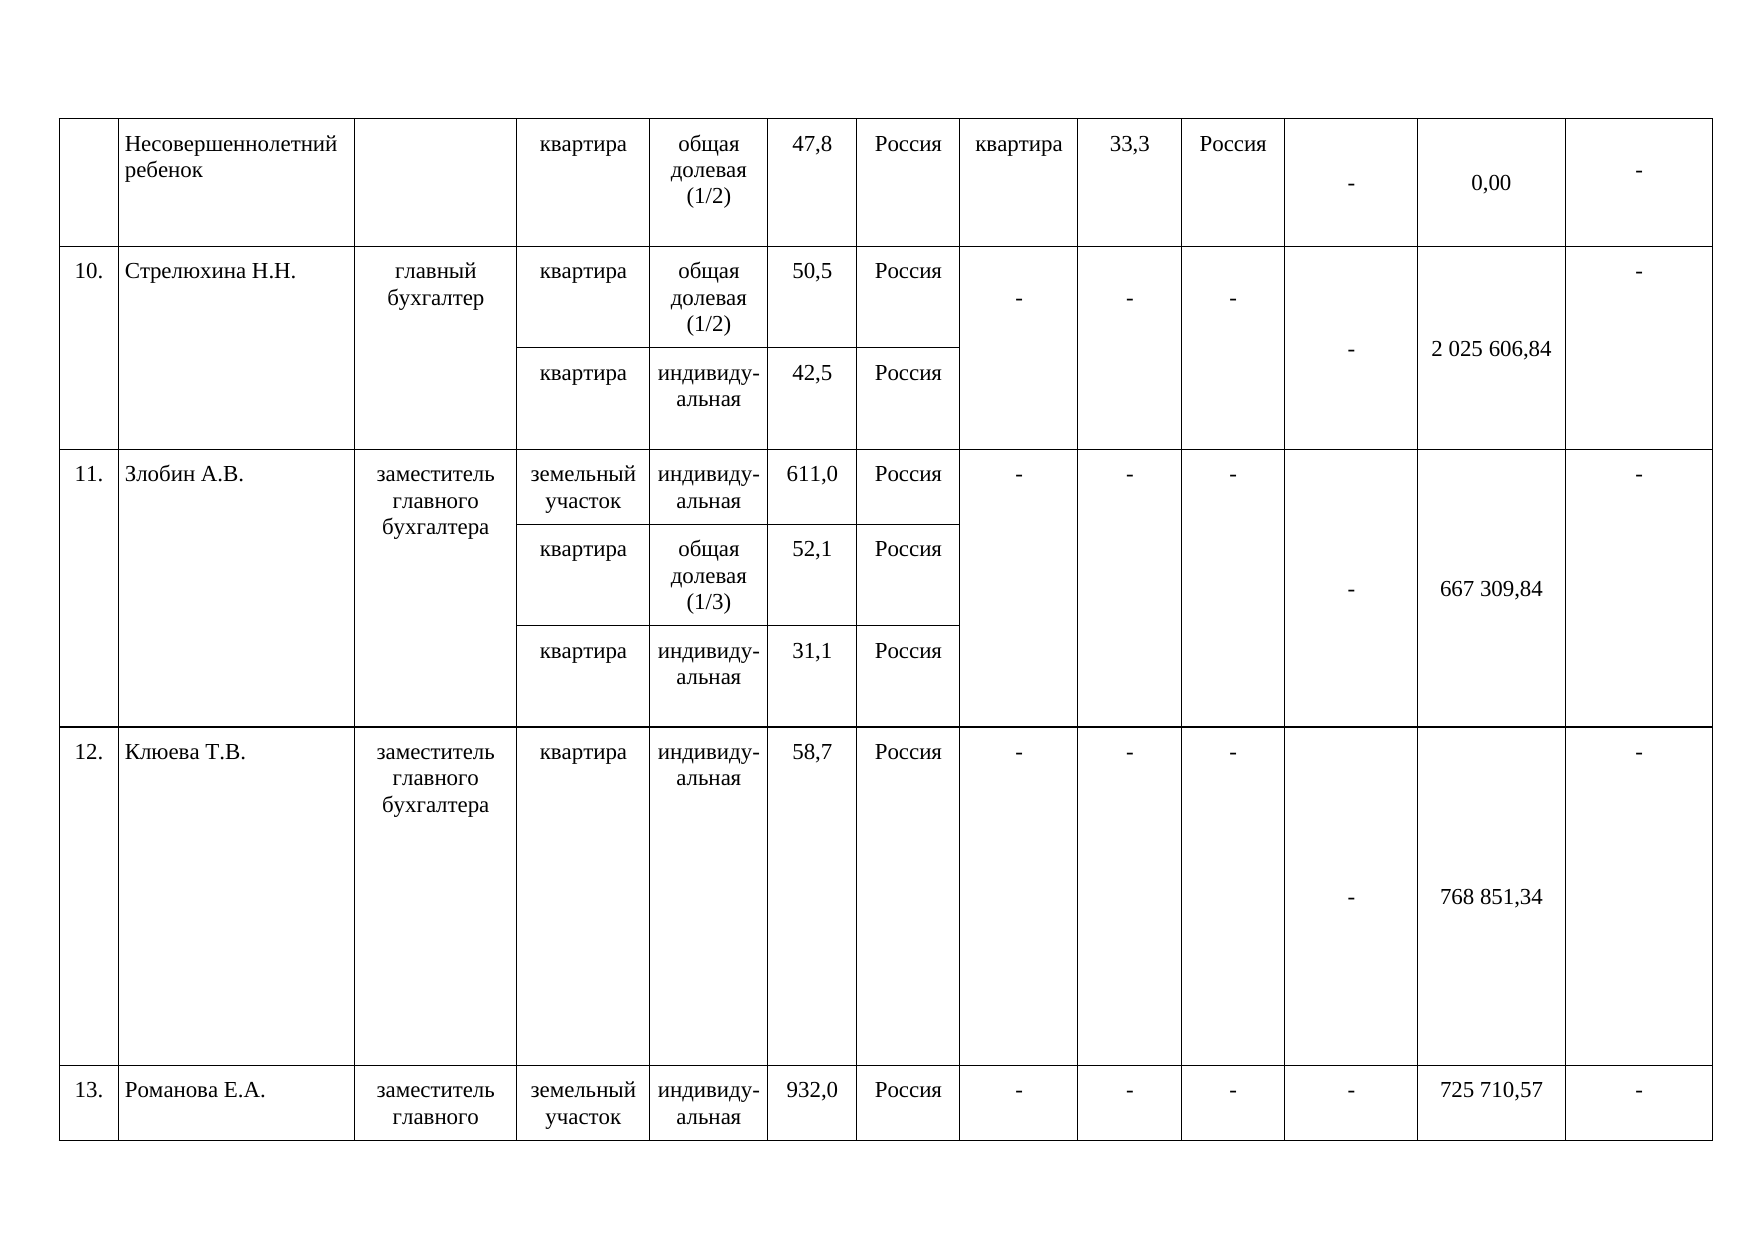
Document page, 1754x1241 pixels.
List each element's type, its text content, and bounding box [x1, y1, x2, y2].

table_cell 10. [60, 247, 118, 449]
table_cell [355, 119, 516, 246]
table_cell 33,3 [1078, 119, 1181, 246]
table_cell Россия [857, 450, 959, 524]
table_cell индивиду- альная [650, 1066, 767, 1140]
table_cell 611,0 [768, 450, 856, 524]
table_cell общая долевая (1/2) [650, 119, 767, 246]
table_cell 768 851,34 [1418, 728, 1565, 1065]
table_cell Россия [857, 247, 959, 347]
table_cell 2 025 606,84 [1418, 247, 1565, 449]
table_cell общая долевая (1/2) [650, 247, 767, 347]
table_cell индивиду- альная [650, 626, 767, 726]
table_cell квартира [517, 525, 649, 625]
table_cell Стрелюхина Н.Н. [119, 247, 354, 449]
table_cell 47,8 [768, 119, 856, 246]
table_cell главный бухгалтер [355, 247, 516, 449]
table_cell заместитель главного бухгалтера [355, 728, 516, 1065]
table_cell 58,7 [768, 728, 856, 1065]
table_cell 52,1 [768, 525, 856, 625]
table_cell заместитель главного бухгалтера [355, 450, 516, 726]
table_cell индивиду- альная [650, 348, 767, 449]
table_cell - [1285, 247, 1417, 449]
table_cell - [1078, 450, 1181, 726]
table_cell земельный участок [517, 1066, 649, 1140]
table_cell земельный участок [517, 450, 649, 524]
table_cell индивиду- альная [650, 450, 767, 524]
table_cell Россия [857, 1066, 959, 1140]
table_cell квартира [517, 626, 649, 726]
table_cell Россия [857, 525, 959, 625]
table_cell - [1285, 728, 1417, 1065]
table_cell Несовершеннолетний ребенок [119, 119, 354, 246]
table_cell квартира [960, 119, 1077, 246]
table_cell Злобин А.В. [119, 450, 354, 726]
table_cell - [1566, 728, 1712, 1065]
table_cell Россия [1182, 119, 1284, 246]
table_cell 667 309,84 [1418, 450, 1565, 726]
table_cell - [1182, 728, 1284, 1065]
table_cell - [1182, 450, 1284, 726]
table_cell - [1078, 1066, 1181, 1140]
table_cell 11. [60, 450, 118, 726]
table_cell - [960, 1066, 1077, 1140]
table_cell - [960, 247, 1077, 449]
table_cell индивиду- альная [650, 728, 767, 1065]
table_cell 42,5 [768, 348, 856, 449]
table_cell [355, 1066, 516, 1140]
table_cell 13. [60, 1066, 118, 1140]
table_cell 725 710,57 [1418, 1066, 1565, 1140]
table_cell 9. [60, 119, 118, 246]
table_cell квартира [517, 348, 649, 449]
table_cell - [1566, 1066, 1712, 1140]
table_cell Россия [857, 626, 959, 726]
table_cell - [960, 728, 1077, 1065]
table_cell - [1285, 119, 1417, 246]
table_cell - [1285, 450, 1417, 726]
table_cell Россия [857, 348, 959, 449]
table_cell - [1182, 247, 1284, 449]
table_cell общая долевая (1/3) [650, 525, 767, 625]
table_cell - [1078, 728, 1181, 1065]
table_cell 31,1 [768, 626, 856, 726]
table_cell квартира [517, 247, 649, 347]
table_cell - [1566, 119, 1712, 246]
table_cell 50,5 [768, 247, 856, 347]
table_cell Романова Е.А. [119, 1066, 354, 1140]
table_cell - [1285, 1066, 1417, 1140]
table_cell - [960, 450, 1077, 726]
table_cell квартира [517, 119, 649, 246]
table_cell - [1566, 450, 1712, 726]
table_cell - [1182, 1066, 1284, 1140]
table_cell 12. [60, 728, 118, 1065]
table_cell - [1566, 247, 1712, 449]
table_cell Россия [857, 728, 959, 1065]
table_cell - [1078, 247, 1181, 449]
table_cell 932,0 [768, 1066, 856, 1140]
table_cell Россия [857, 119, 959, 246]
table_cell 0,00 [1418, 119, 1565, 246]
table_cell квартира [517, 728, 649, 1065]
table_cell Клюева Т.В. [119, 728, 354, 1065]
